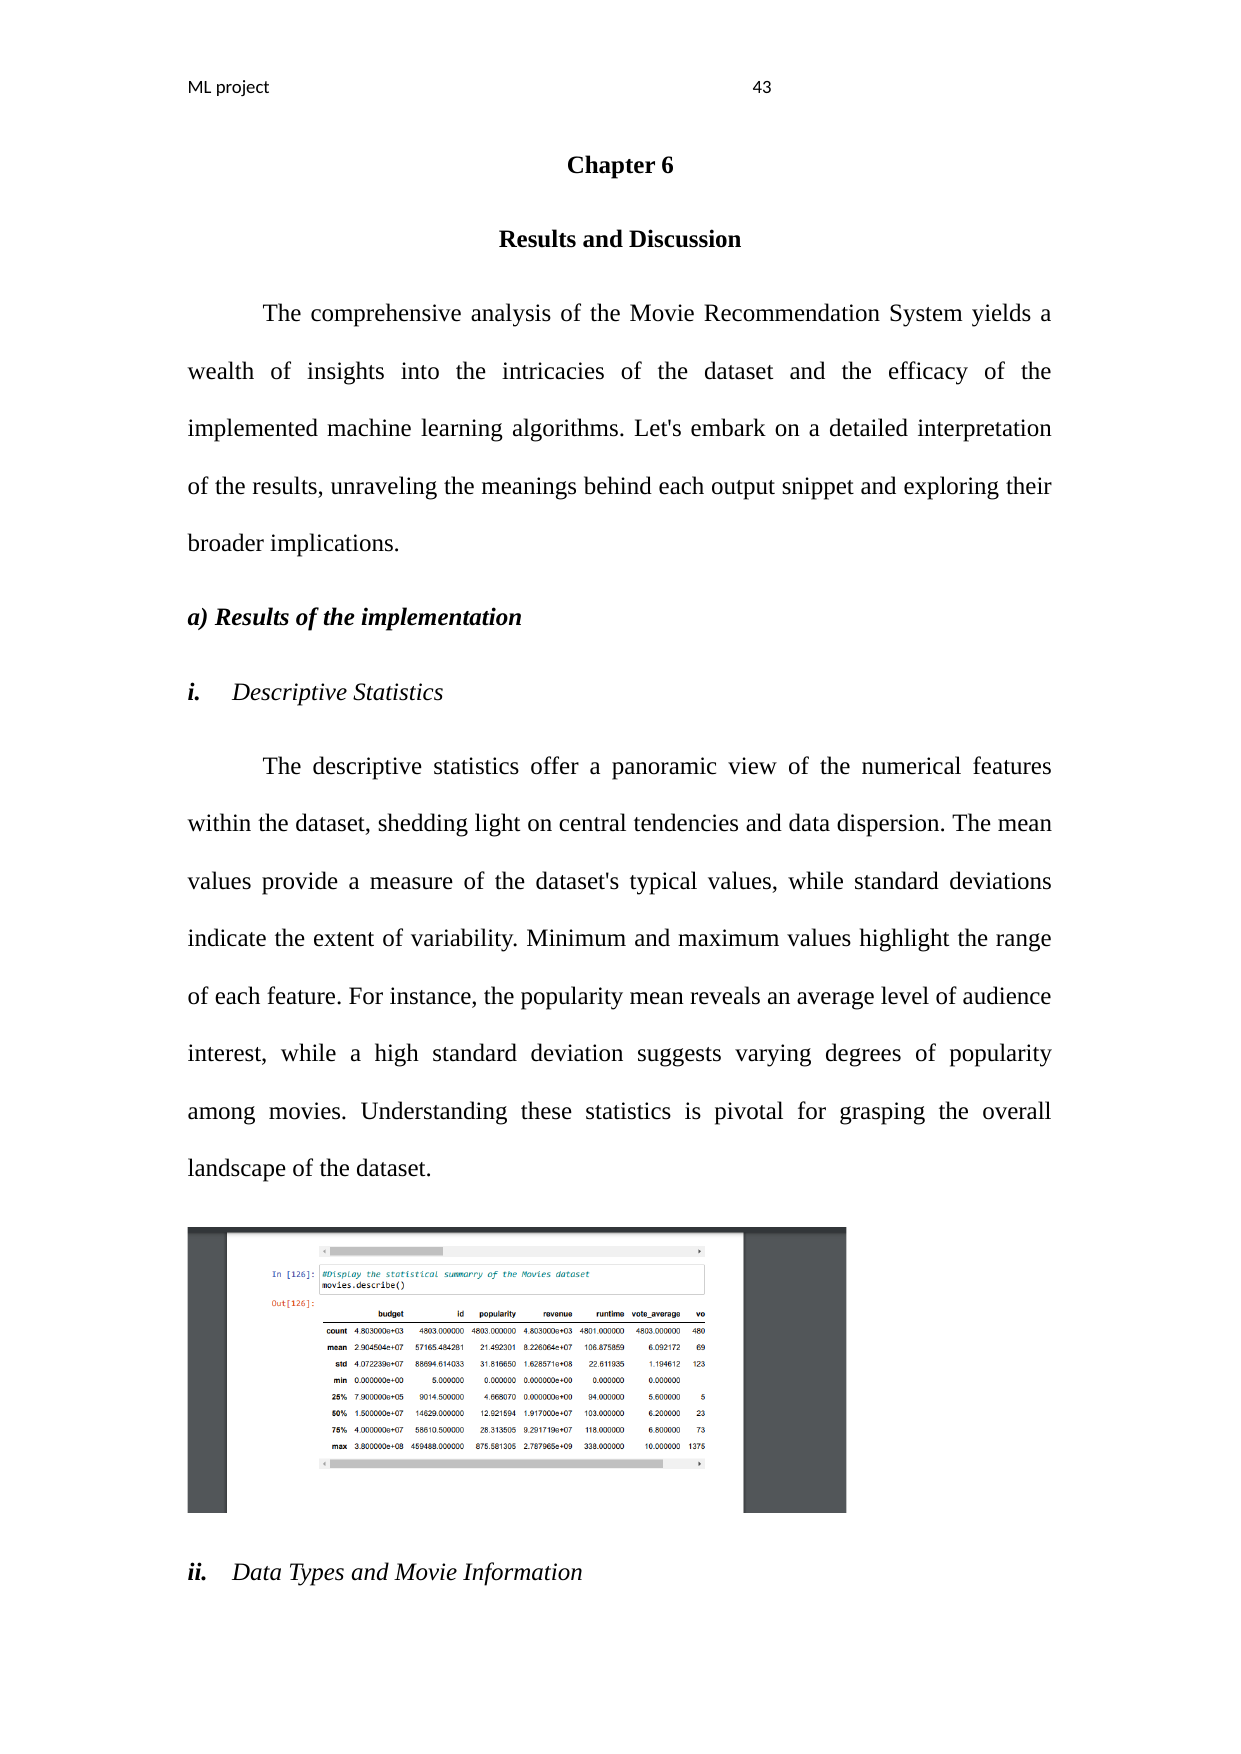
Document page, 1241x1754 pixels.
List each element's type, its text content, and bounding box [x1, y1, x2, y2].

list Data Types and Movie Information [187, 1557, 1053, 1586]
list Results of the implementation [187, 602, 1053, 631]
text Results and Discussion [187, 224, 1053, 253]
picture [187, 1227, 847, 1513]
list The descriptive statistics offer a panoramic view of the numerical features within the dataset, shedding light on central tendencies and data dispersion. The mean values provide a measure of the dataset's typical values, while standard deviations indicate the extent of variability. Minimum and maximum values highlight the range of each feature. For instance, the popularity mean reveals an average level of audience interest, while a high standard deviation suggests varying degrees of popularity among movies. Understanding these statistics is pivotal for grasping the overall landscape of the dataset. [187, 751, 1053, 1182]
text The comprehensive analysis of the Movie Recommendation System yields a wealth of insights into the intricacies of the dataset and the efficacy of the implemented machine learning algorithms. Let's embark on a detailed interpretation of the results, unraveling the meanings behind each output snippet and exploring their broader implications. [187, 298, 1053, 557]
text Chapter 6 [187, 150, 1053, 179]
list Descriptive Statistics [187, 677, 1053, 705]
